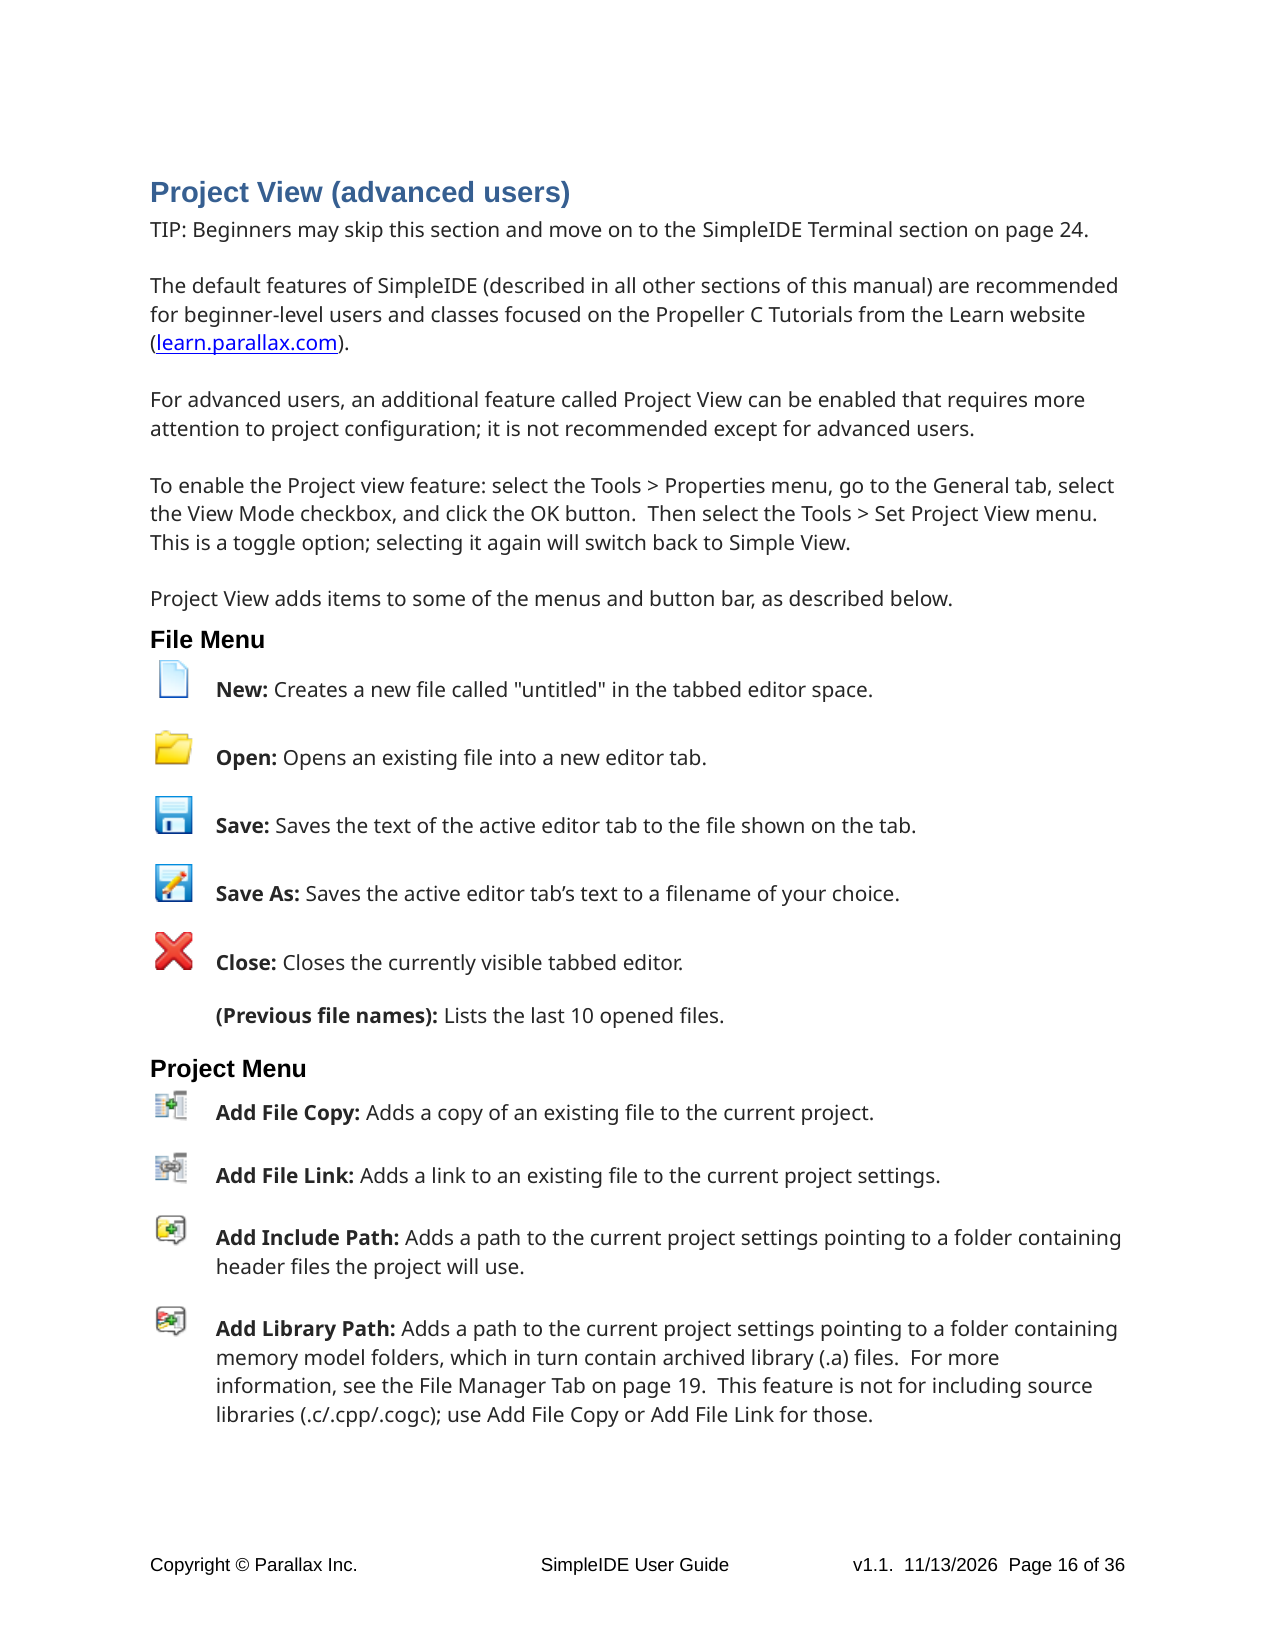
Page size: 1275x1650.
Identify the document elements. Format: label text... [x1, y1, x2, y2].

picture [155, 932, 193, 970]
picture [155, 1152, 187, 1184]
subtitle Project Menu [150, 1054, 1125, 1083]
text Add Include Path: Adds a path to the current project settings pointing to a folder containing header files the project will use. [150, 1214, 1125, 1280]
text Open: Opens an existing file into a new editor tab. [150, 728, 1125, 772]
text Project View adds items to some of the menus and button bar, as described below. [150, 584, 1125, 613]
text Add File Copy: Adds a copy of an existing file to the current project. [150, 1089, 1125, 1127]
text Save As: Saves the active editor tab’s text to a filename of your choice. [150, 865, 1125, 908]
picture [155, 796, 193, 834]
text TIP: Beginners may skip this section and move on to the SimpleIDE Terminal section on page 20. [150, 215, 1125, 243]
text To enable the Project view feature: select the Tools > Properties menu, go to the General tab, select the View Mode checkbox, and click the OK button. Then select the Tools > Set Project View menu. This is a toggle option; selecting it again will switch back to Simple View. [150, 471, 1125, 556]
picture [155, 728, 193, 766]
text The default features of SimpleIDE (described in all other sections of this manual) are recommended for beginner-level users and classes focused on the Propeller C Tutorials from the Learn website (learn.parallax.com). [150, 272, 1125, 357]
text For advanced users, an additional feature called Project View can be enabled that requires more attention to project configuration; it is not recommended except for advanced users. [150, 385, 1125, 442]
text Add Library Path: Adds a path to the current project settings pointing to a folder containing memory model folders, which in turn contain archived library (.a) files. For more information, see the File Manager Tab on page 16. This feature is not for including source libraries (.c/.cpp/.cogc); use Add File Copy or Add File Link for those. [150, 1305, 1125, 1428]
text New: Creates a new file called "untitled" in the tabbed editor space. [150, 660, 1125, 703]
picture [155, 660, 193, 698]
text Save: Saves the text of the active editor tab to the file shown on the tab. [150, 797, 1125, 840]
picture [155, 1305, 187, 1337]
picture [155, 864, 193, 902]
subtitle File Menu [150, 625, 1125, 654]
text Close: Closes the currently visible tabbed editor. [150, 933, 1125, 976]
text (Previous file names): Lists the last 10 opened files. [216, 1001, 1125, 1029]
text Add File Link: Adds a link to an existing file to the current project settings. [150, 1152, 1125, 1189]
picture [155, 1214, 187, 1246]
picture [155, 1089, 187, 1121]
subtitle Project View (advanced users) [150, 175, 1125, 208]
